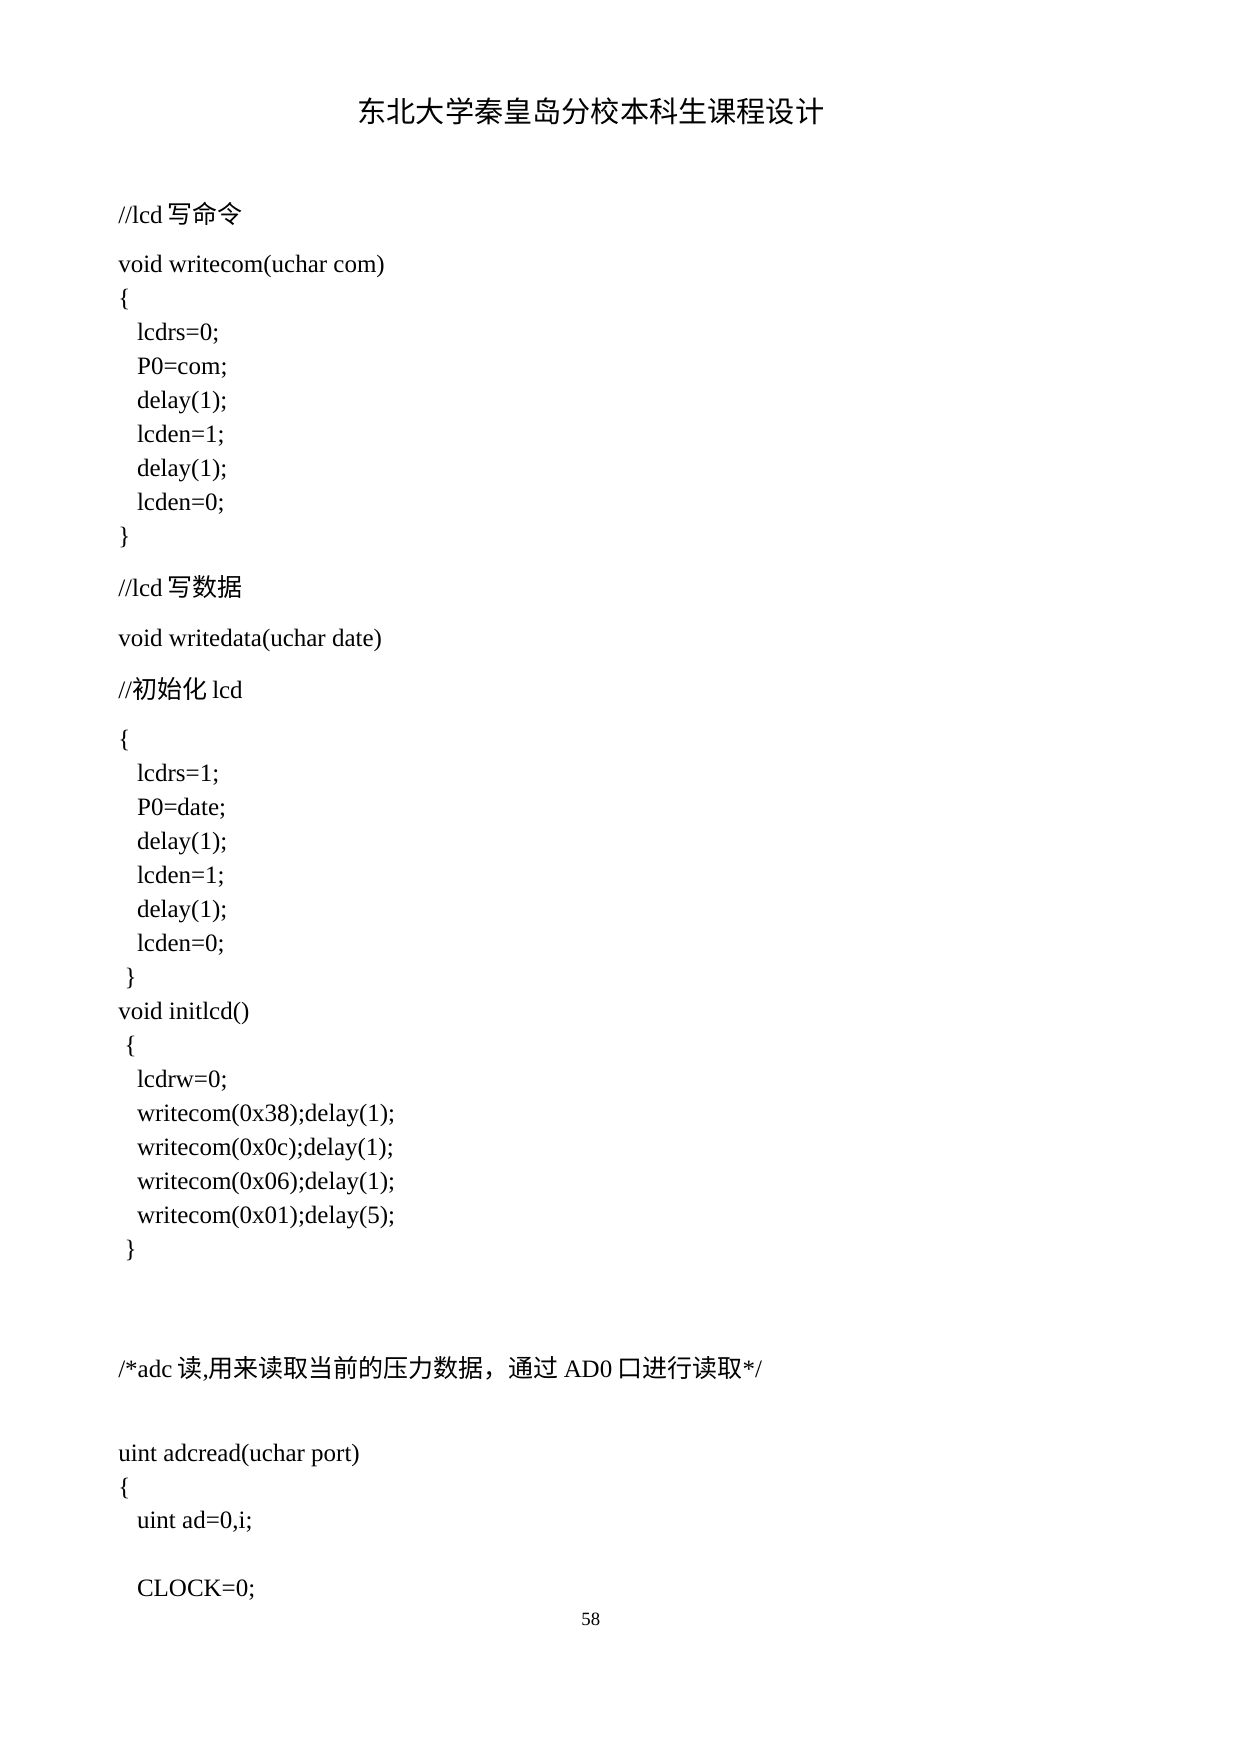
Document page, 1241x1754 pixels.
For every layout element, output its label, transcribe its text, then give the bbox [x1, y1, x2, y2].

text /*adc读,用来读取当前的压力数据，通过AD0口进行读取*/ [118, 1333, 1063, 1401]
text { [118, 1027, 1063, 1061]
text delay(1); [118, 382, 1063, 416]
text delay(1); [118, 824, 1063, 858]
text writecom(0x38);delay(1); [118, 1095, 1063, 1129]
text } [118, 518, 1063, 552]
text lcden=1; [118, 858, 1063, 892]
text { [118, 280, 1063, 314]
text lcden=0; [118, 926, 1063, 959]
text //初始化lcd [118, 654, 1063, 722]
text { [118, 722, 1063, 756]
text uint ad=0,i; [118, 1503, 1063, 1537]
text //lcd写命令 [118, 178, 1063, 246]
text void writedata(uchar date) [118, 620, 1063, 654]
text lcdrs=0; [118, 314, 1063, 348]
text uint adcread(uchar port) [118, 1435, 1063, 1469]
text delay(1); [118, 450, 1063, 484]
text //lcd写数据 [118, 552, 1063, 620]
text lcden=1; [118, 416, 1063, 450]
text P0=com; [118, 348, 1063, 382]
text writecom(0x06);delay(1); [118, 1163, 1063, 1197]
text writecom(0x01);delay(5); [118, 1197, 1063, 1231]
text delay(1); [118, 892, 1063, 926]
text { [118, 1469, 1063, 1503]
text } [118, 959, 1063, 993]
text CLOCK=0; [118, 1571, 1063, 1605]
text lcden=0; [118, 484, 1063, 518]
text lcdrs=1; [118, 756, 1063, 790]
text void initlcd() [118, 993, 1063, 1027]
text } [118, 1231, 1063, 1265]
text void writecom(uchar com) [118, 246, 1063, 280]
text P0=date; [118, 790, 1063, 824]
text writecom(0x0c);delay(1); [118, 1129, 1063, 1163]
text lcdrw=0; [118, 1061, 1063, 1095]
